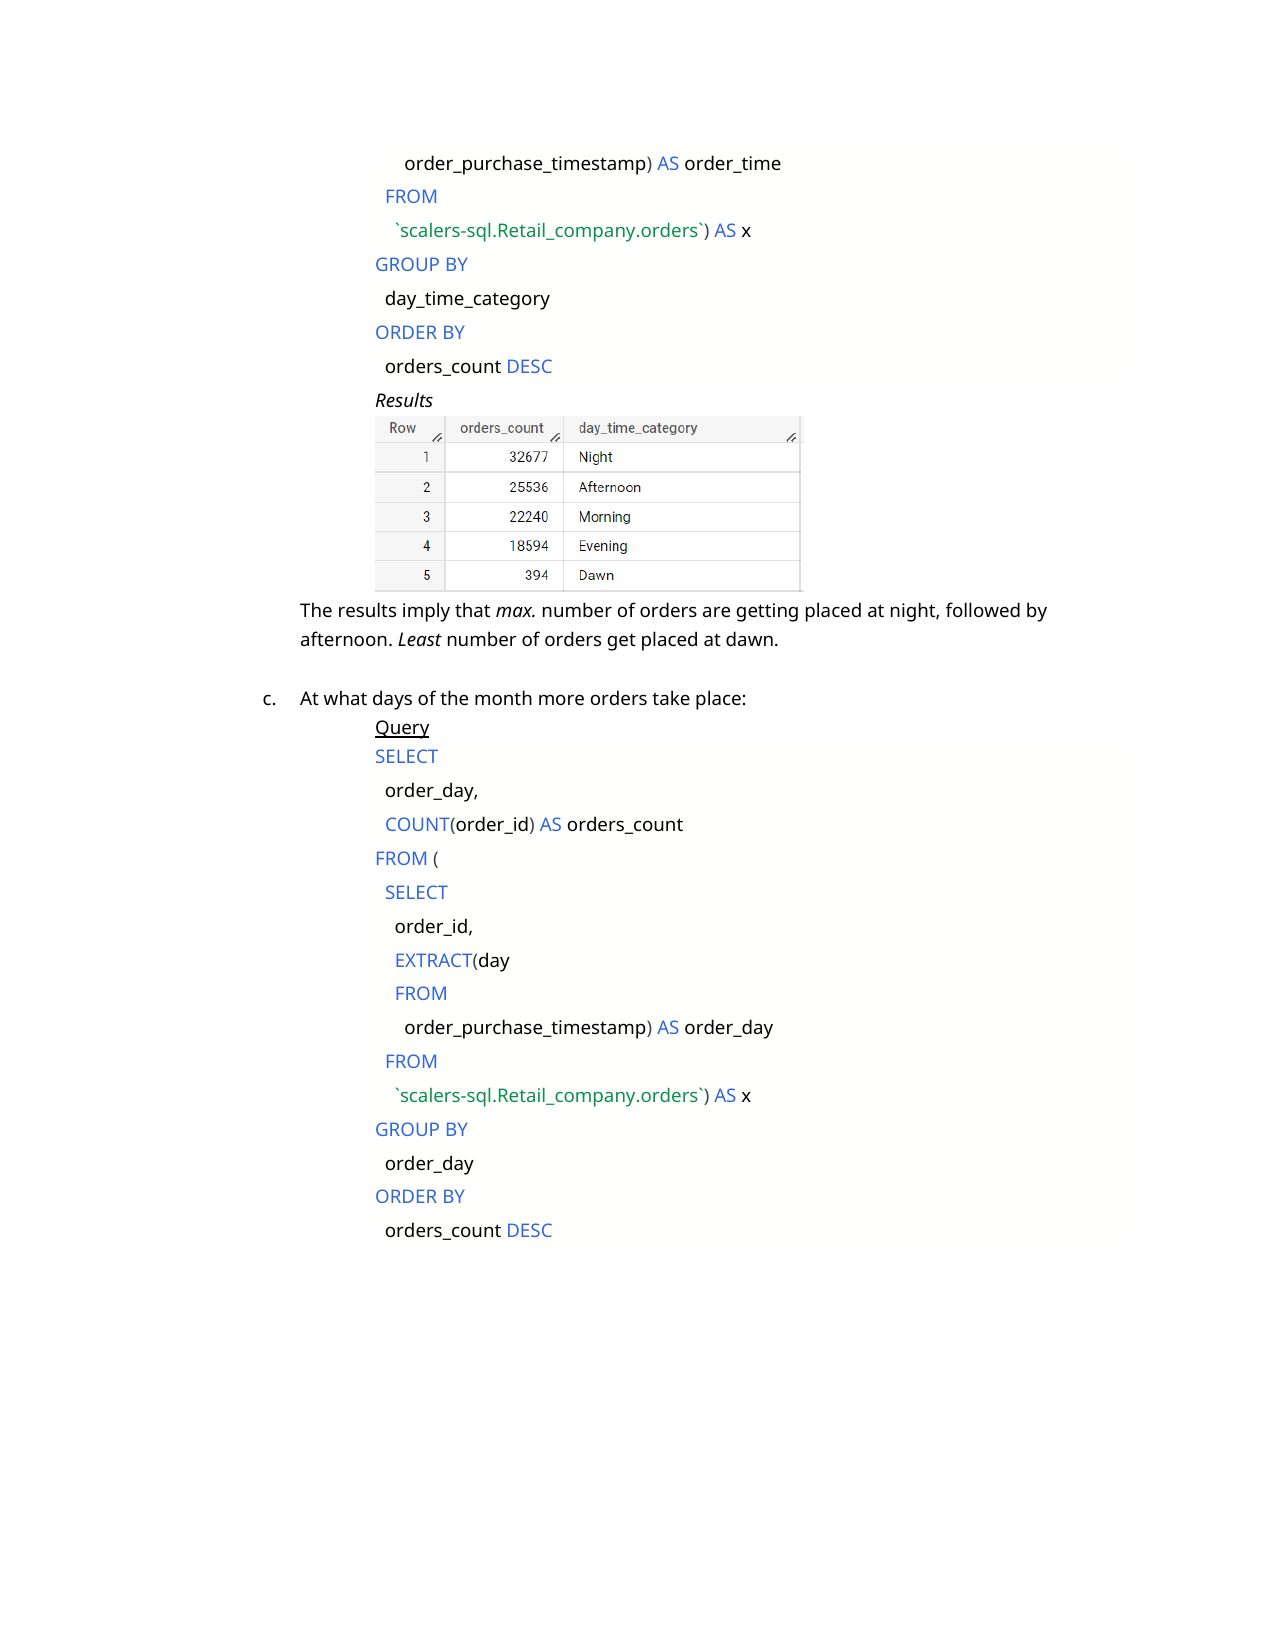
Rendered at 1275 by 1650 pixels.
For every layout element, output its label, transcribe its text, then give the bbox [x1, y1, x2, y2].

text FROM [375, 184, 1125, 209]
text Results [375, 387, 1125, 412]
text COUNT(order_id) AS orders_count [375, 811, 1125, 837]
text FROM ( [375, 845, 1125, 871]
text day_time_category [375, 285, 1125, 311]
text FROM [375, 1048, 1125, 1074]
text order_day [375, 1150, 1125, 1176]
list At what days of the month more orders take place: [262, 685, 1125, 711]
text orders_count DESC [375, 353, 1125, 379]
text order_purchase_timestamp) AS order_time [375, 150, 1125, 176]
text The results imply that max. number of orders are getting placed at night, followed by afternoon. Least number of orders get placed at dawn. [300, 597, 1125, 652]
text ORDER BY [375, 319, 1125, 345]
text Query [300, 714, 1125, 740]
text EXTRACT(day [375, 947, 1125, 972]
text order_id, [375, 913, 1125, 938]
picture [375, 416, 804, 594]
text GROUP BY [375, 252, 1125, 277]
text `scalers-sql.Retail_company.orders`) AS x [375, 218, 1125, 243]
text SELECT [375, 744, 1125, 769]
text GROUP BY [375, 1116, 1125, 1142]
text FROM [375, 981, 1125, 1006]
text order_day, [375, 778, 1125, 803]
text orders_count DESC [375, 1218, 1125, 1243]
text ORDER BY [375, 1184, 1125, 1209]
text SELECT [375, 879, 1125, 905]
text `scalers-sql.Retail_company.orders`) AS x [375, 1082, 1125, 1108]
text order_purchase_timestamp) AS order_day [375, 1014, 1125, 1040]
